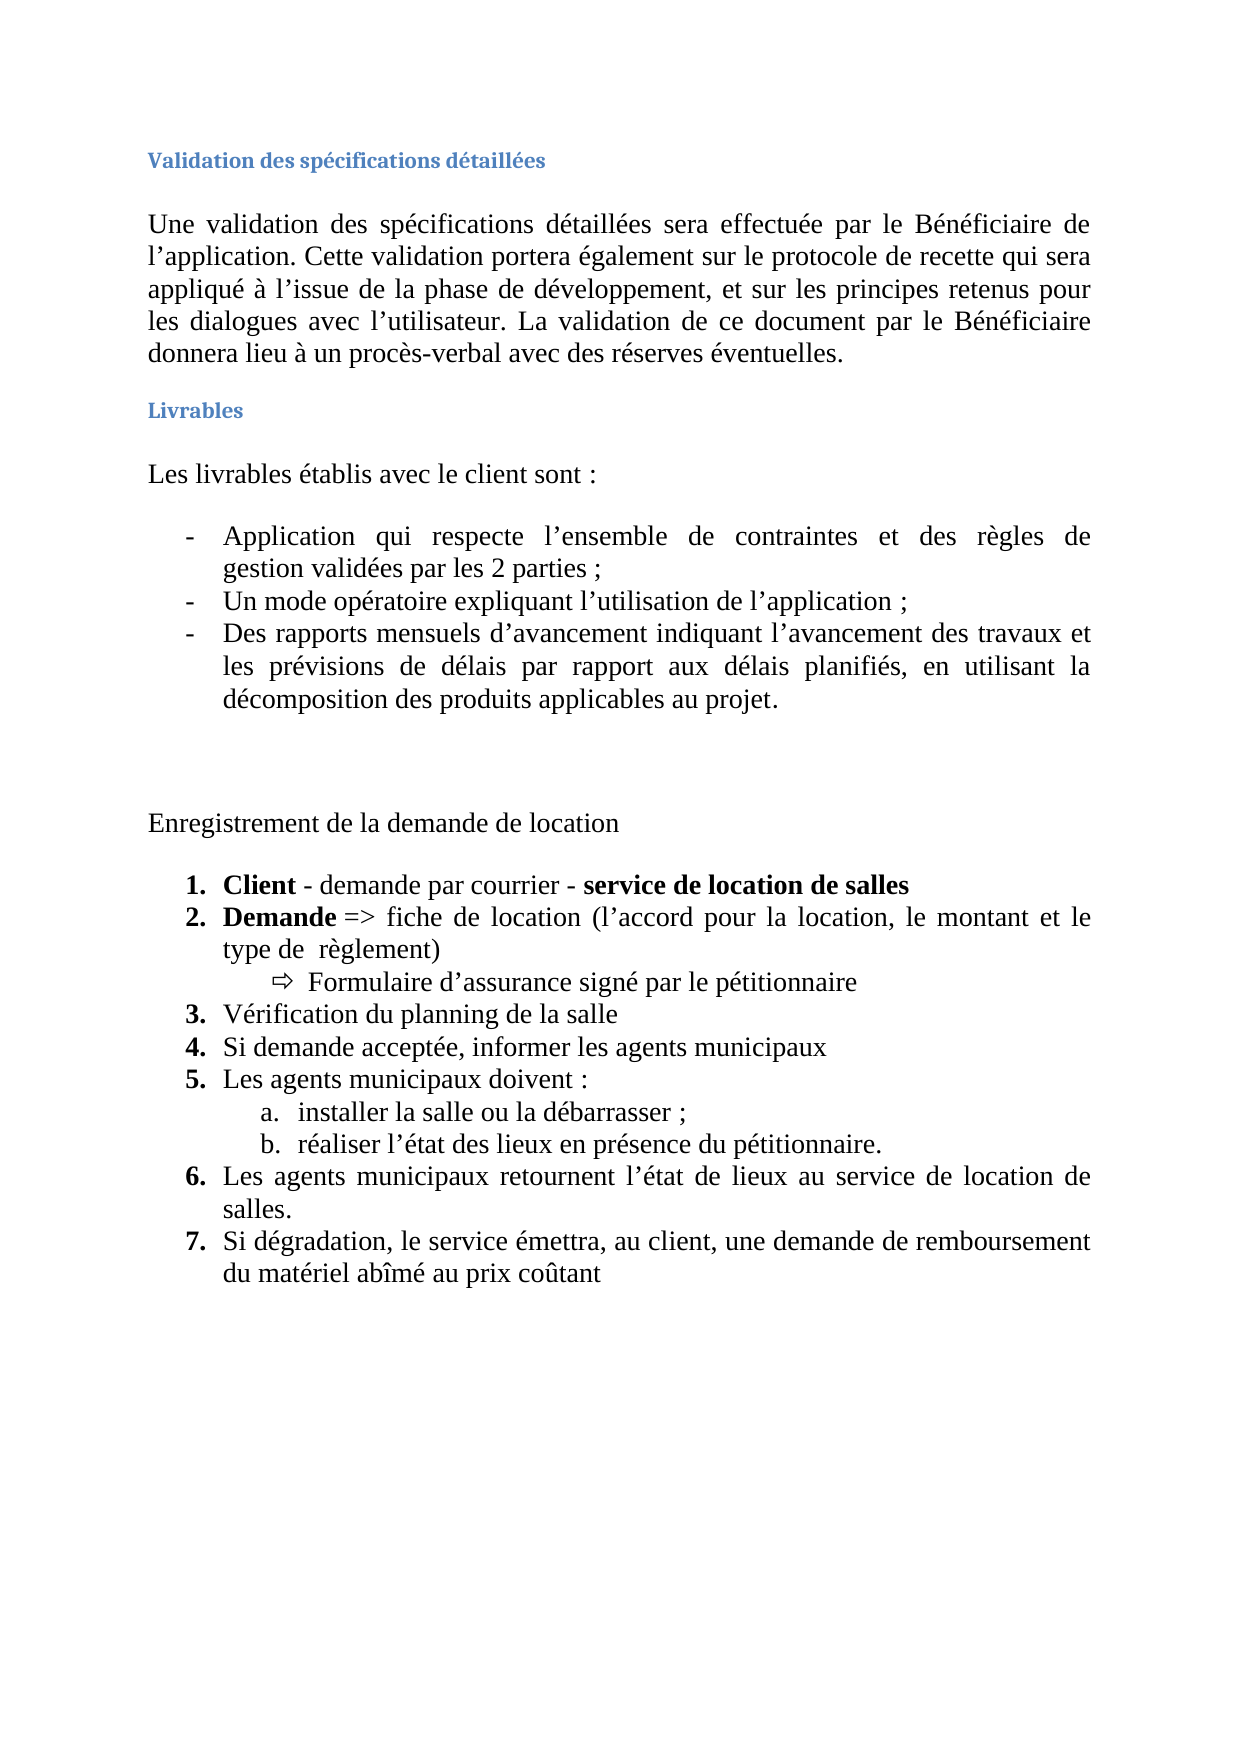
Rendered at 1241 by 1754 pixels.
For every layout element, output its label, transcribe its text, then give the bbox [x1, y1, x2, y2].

list Formulaire d’assurance signé par le pétitionnaire [270, 965, 1093, 997]
list Demande => fiche de location (l’accord pour la location, le montant et le type de règlement) [185, 900, 1093, 965]
text Enregistrement de la demande de location [148, 806, 1093, 838]
list Client - demande par courrier - service de location de salles [185, 868, 1093, 900]
list Un mode opératoire expliquant l’utilisation de l’application ; [185, 584, 1093, 616]
list installer la salle ou la débarrasser ; [260, 1094, 1093, 1127]
list Les agents municipaux retournent l’état de lieux au service de location de salles. [185, 1159, 1093, 1224]
list Si dégradation, le service émettra, au client, une demande de remboursement du matériel abîmé au prix coûtant [185, 1224, 1093, 1289]
list Application qui respecte l’ensemble de contraintes et des règles de gestion validées par les 2 parties ; [185, 519, 1093, 584]
list réaliser l’état des lieux en présence du pétitionnaire. [260, 1127, 1093, 1159]
subtitle Livrables [148, 398, 1093, 424]
subtitle Validation des spécifications détaillées [148, 148, 1093, 174]
list Vérification du planning de la salle [185, 997, 1093, 1030]
list Des rapports mensuels d’avancement indiquant l’avancement des travaux et les prévisions de délais par rapport aux délais planifiés, en utilisant la décomposition des produits applicables au projet. [185, 616, 1093, 715]
text Une validation des spécifications détaillées sera effectuée par le Bénéficiaire de l’application. Cette validation portera également sur le protocole de recette qui sera appliqué à l’issue de la phase de développement, et sur les principes retenus pour les dialogues avec l’utilisateur. La validation de ce document par le Bénéficiaire donnera lieu à un procès-verbal avec des réserves éventuelles. [148, 207, 1093, 369]
list Si demande acceptée, informer les agents municipaux [185, 1030, 1093, 1062]
list Les agents municipaux doivent : [185, 1062, 1093, 1094]
text Les livrables établis avec le client sont : [148, 457, 1093, 490]
